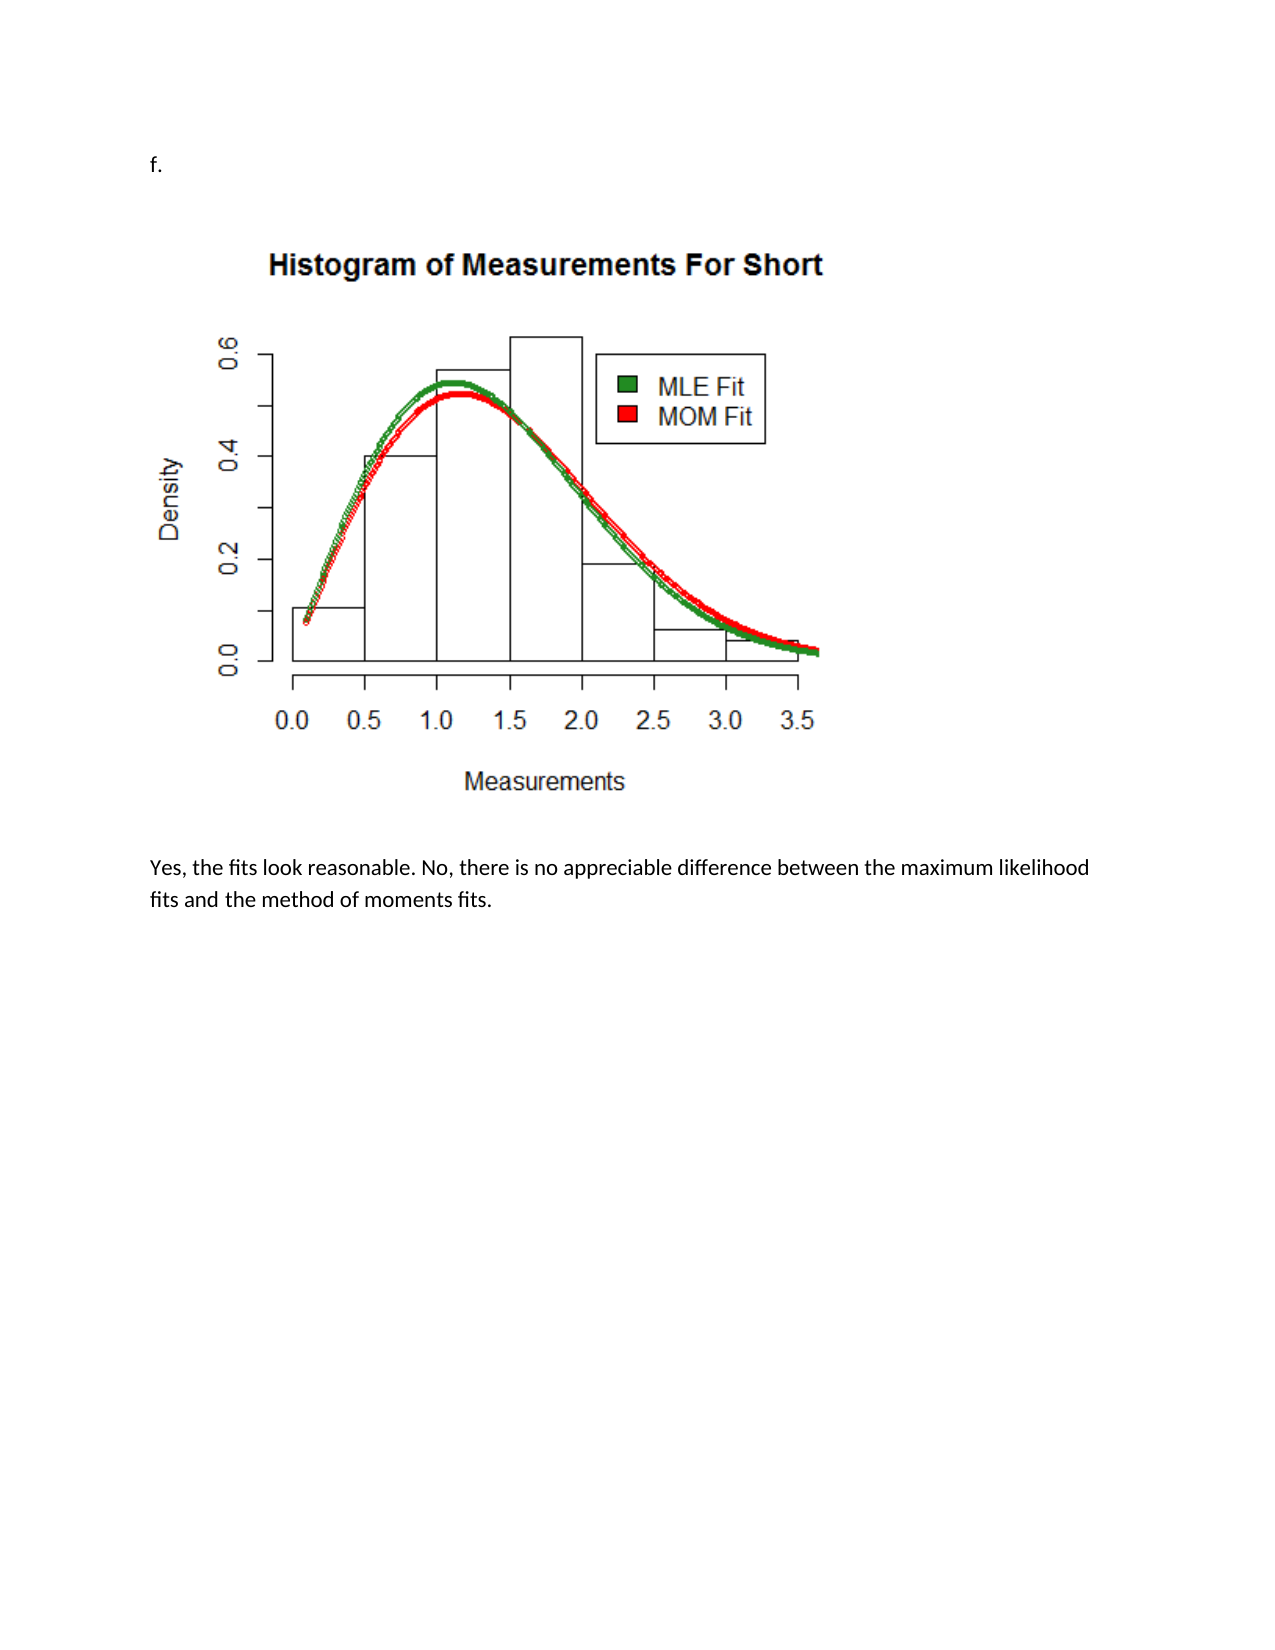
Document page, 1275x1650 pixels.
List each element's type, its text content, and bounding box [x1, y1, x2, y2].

text Yes, the fits look reasonable. No, there is no appreciable difference between the maximum likelihood fits and the method of moments fits. [150, 853, 1125, 913]
picture [150, 203, 882, 828]
text f. [150, 150, 1125, 178]
